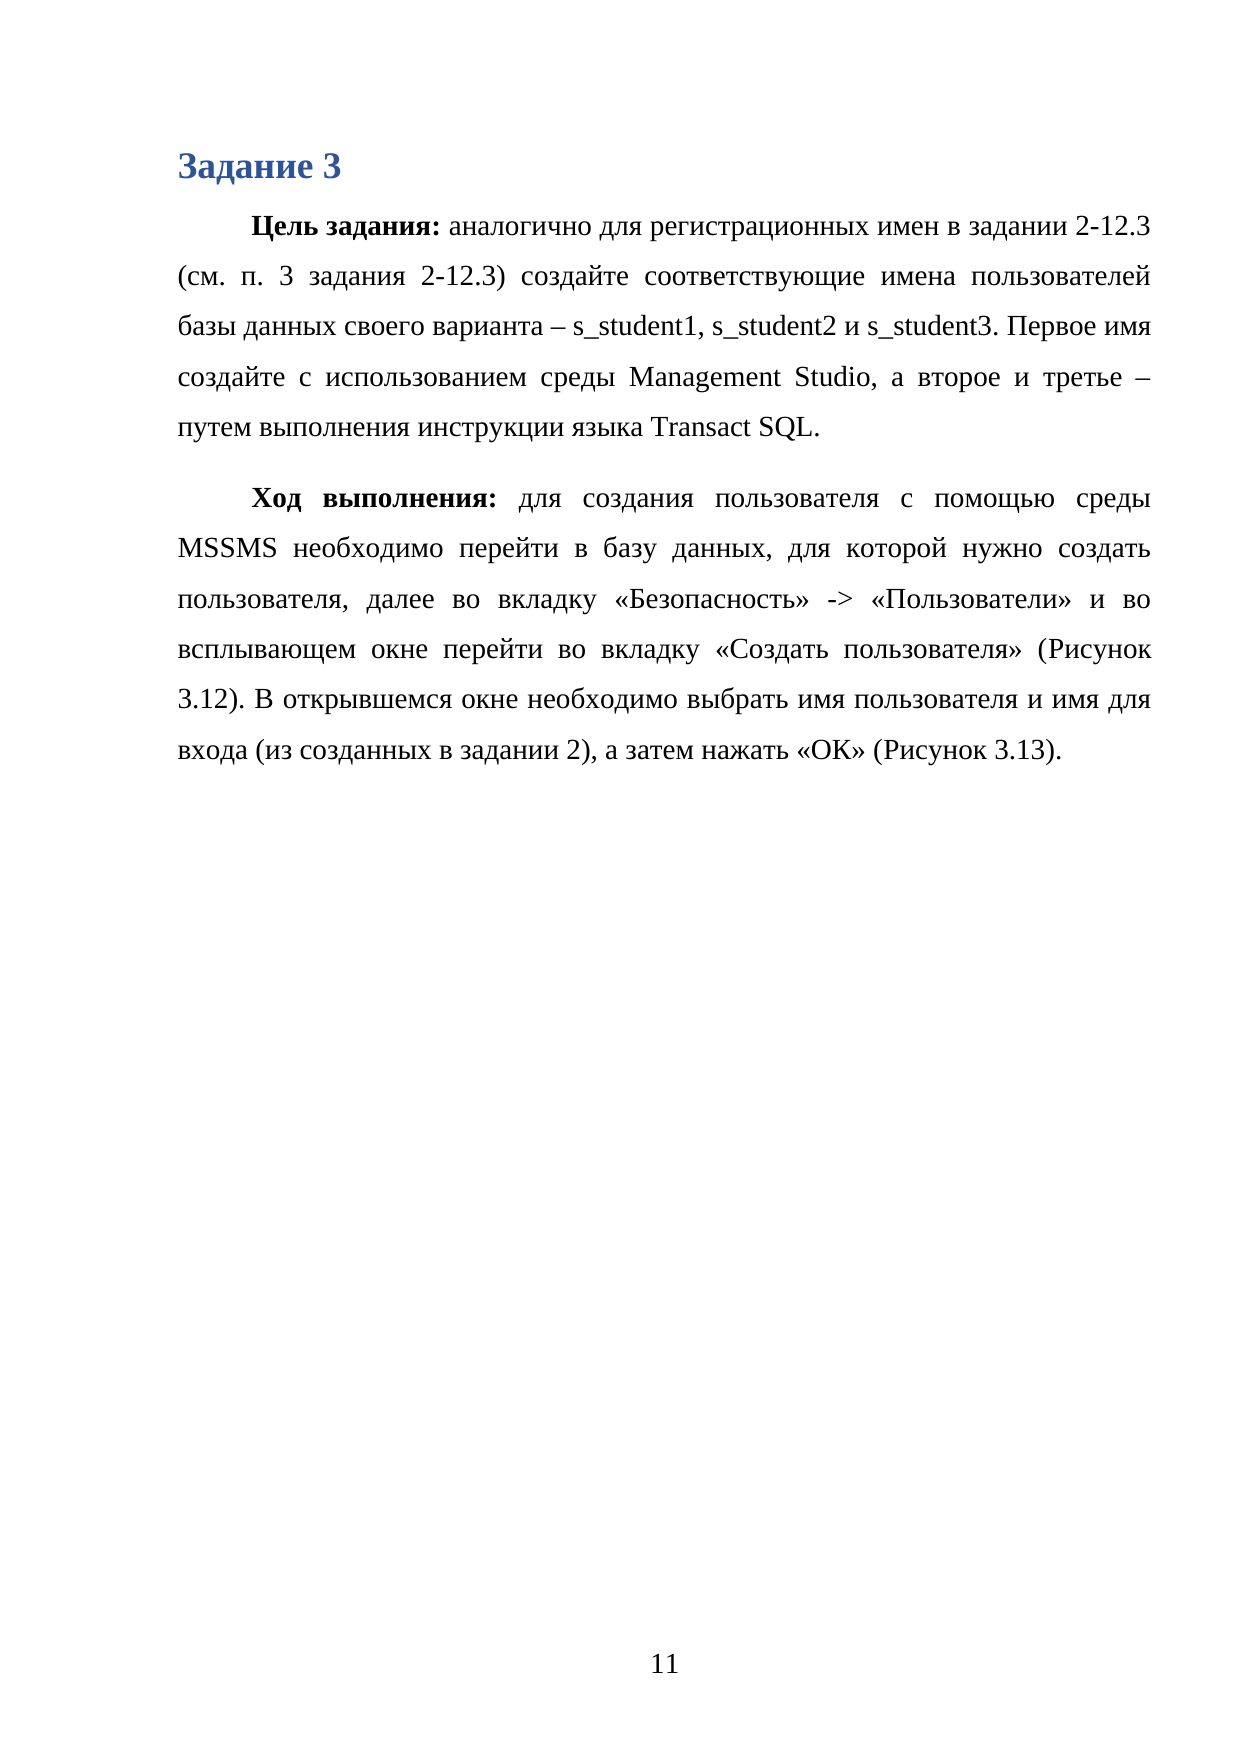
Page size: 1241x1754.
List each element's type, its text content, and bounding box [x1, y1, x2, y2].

text Цель задания: аналогично для регистрационных имен в задании 2-12.3 (см. п. 3 задания 2-12.3) создайте соответствующие имена пользователей базы данных своего варианта – s_student1, s_student2 и s_student3. Первое имя создайте с использованием среды Management Studio, а второе и третье – путем выполнения инструкции языка Transact SQL. [177, 208, 1152, 443]
